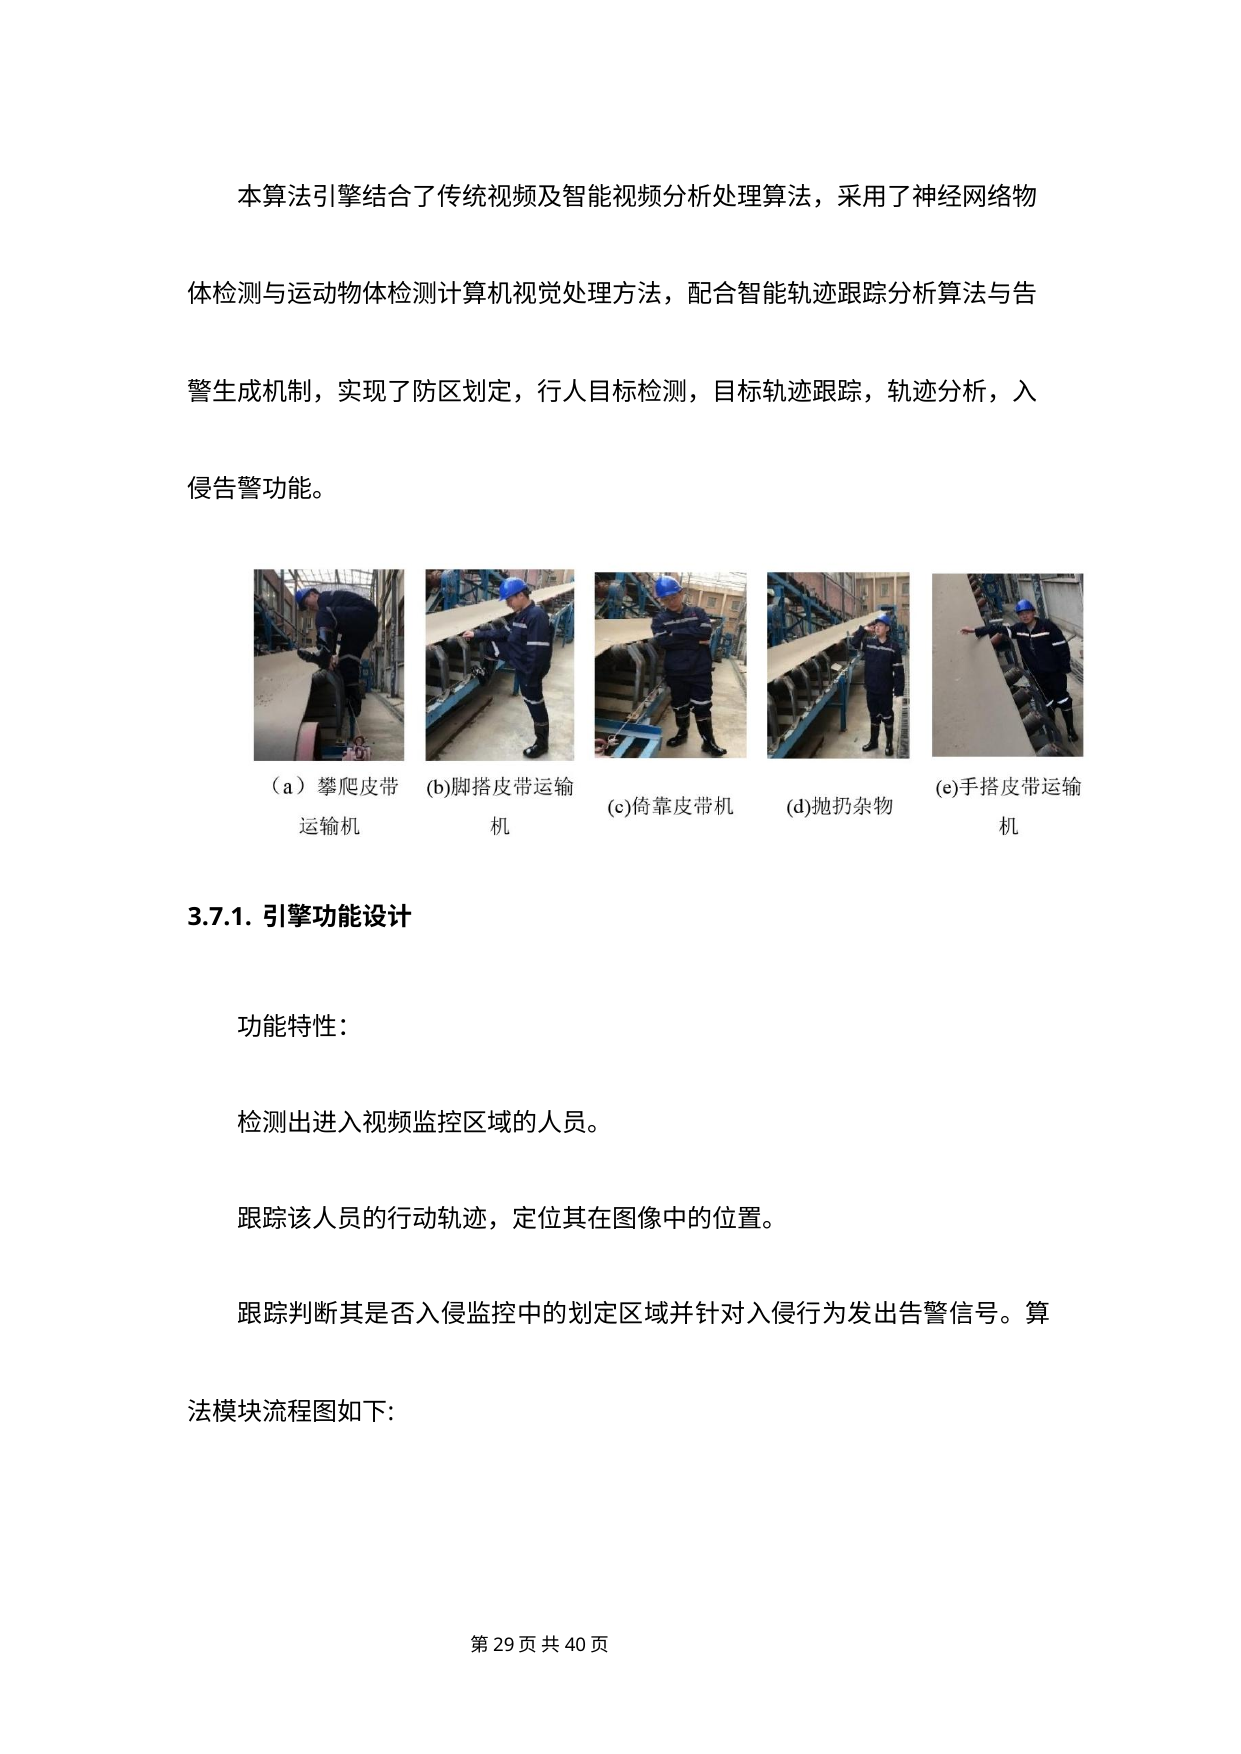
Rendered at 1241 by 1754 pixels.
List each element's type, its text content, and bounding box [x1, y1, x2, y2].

picture [237, 552, 1103, 841]
text 跟踪该人员的行动轨迹，定位其在图像中的位置。 [187, 1184, 1053, 1249]
text 功能特性： [187, 992, 1053, 1057]
text 跟踪判断其是否入侵监控中的划定区域并针对入侵行为发出告警信号。算法模块流程图如下: [187, 1279, 1053, 1442]
subtitle 引擎功能设计 [187, 882, 1053, 947]
text 检测出进入视频监控区域的人员。 [187, 1088, 1053, 1153]
text 本算法引擎结合了传统视频及智能视频分析处理算法，采用了神经网络物体检测与运动物体检测计算机视觉处理方法，配合智能轨迹跟踪分析算法与告警生成机制，实现了防区划定，行人目标检测，目标轨迹跟踪，轨迹分析，入侵告警功能。 [187, 162, 1053, 519]
